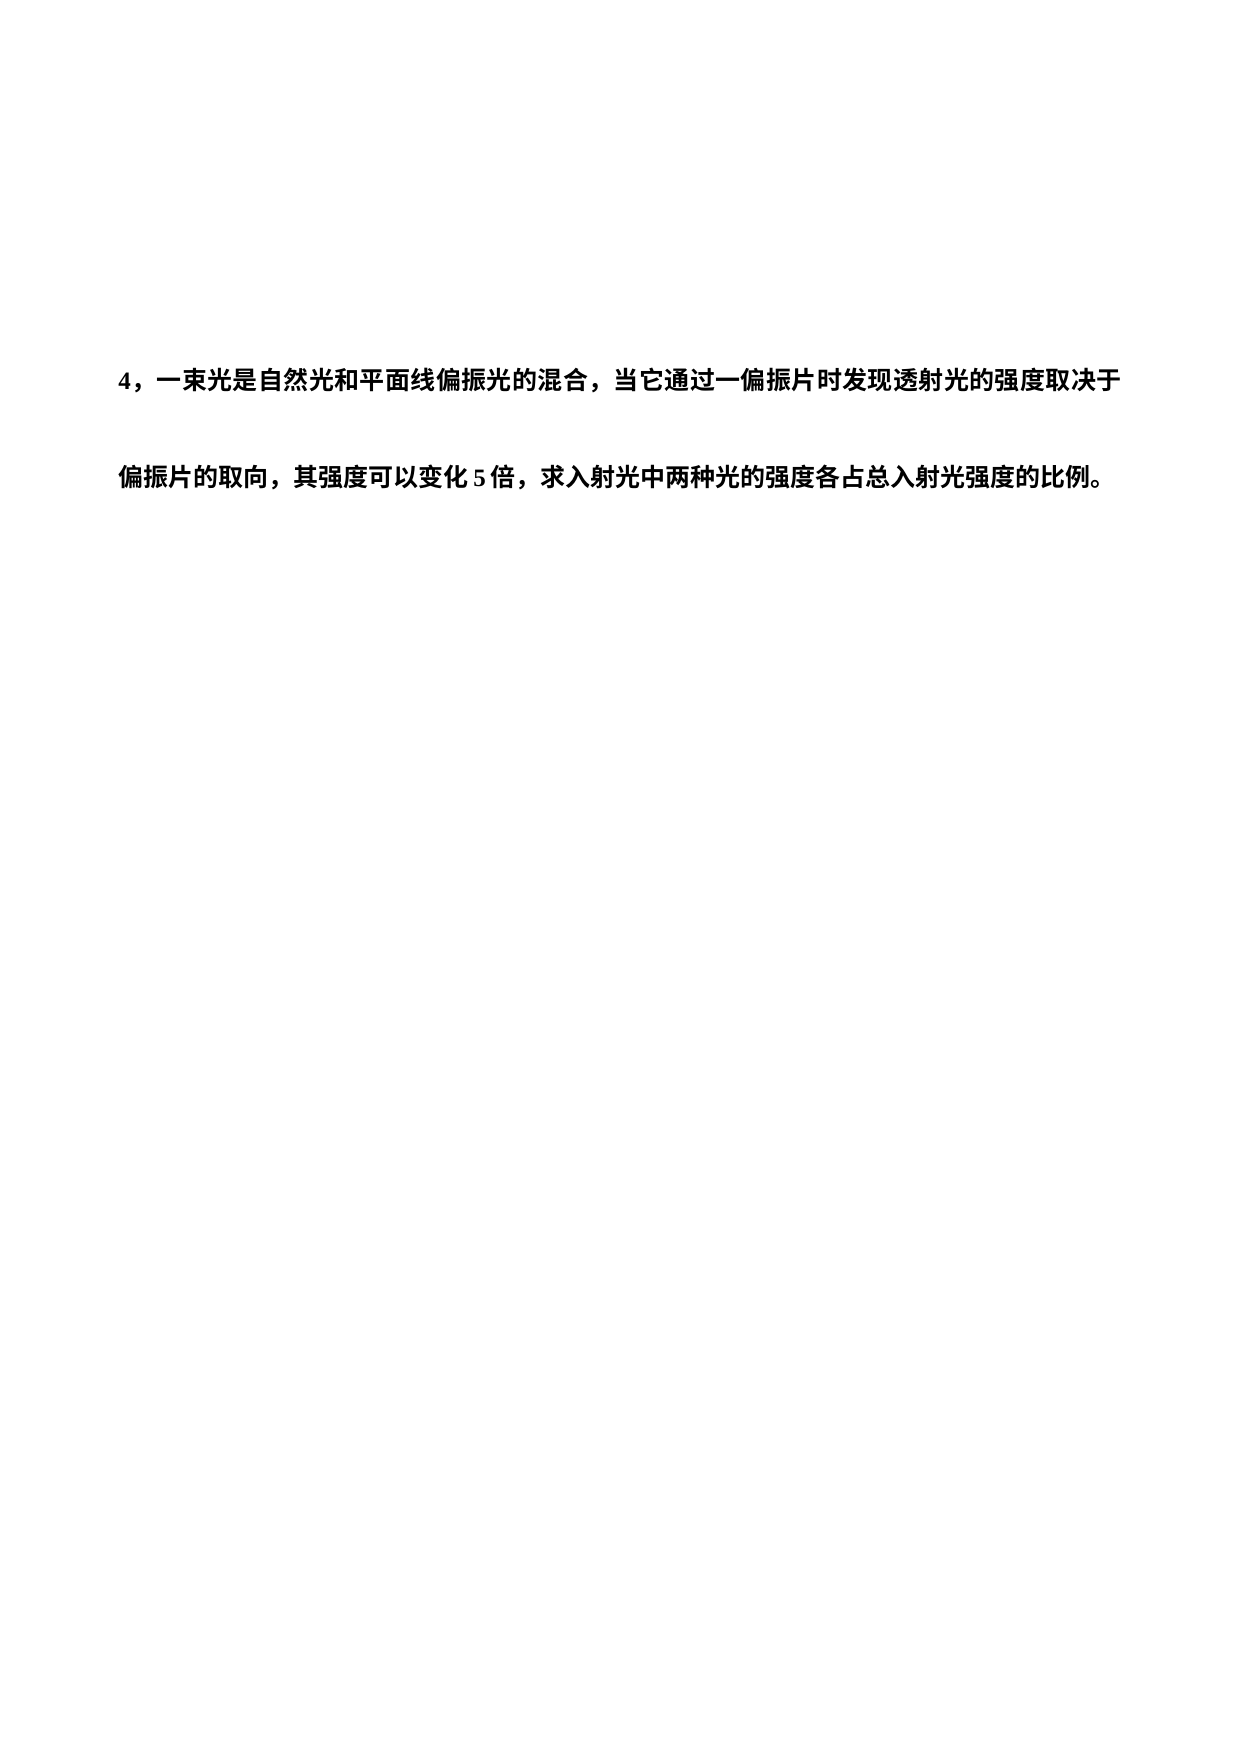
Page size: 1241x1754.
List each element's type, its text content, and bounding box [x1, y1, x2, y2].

list 4，一束光是自然光和平面线偏振光的混合，当它通过一偏振片时发现透射光的强度取决于偏振片的取向，其强度可以变化5倍，求入射光中两种光的强度各占总入射光强度的比例。 [118, 346, 1122, 508]
